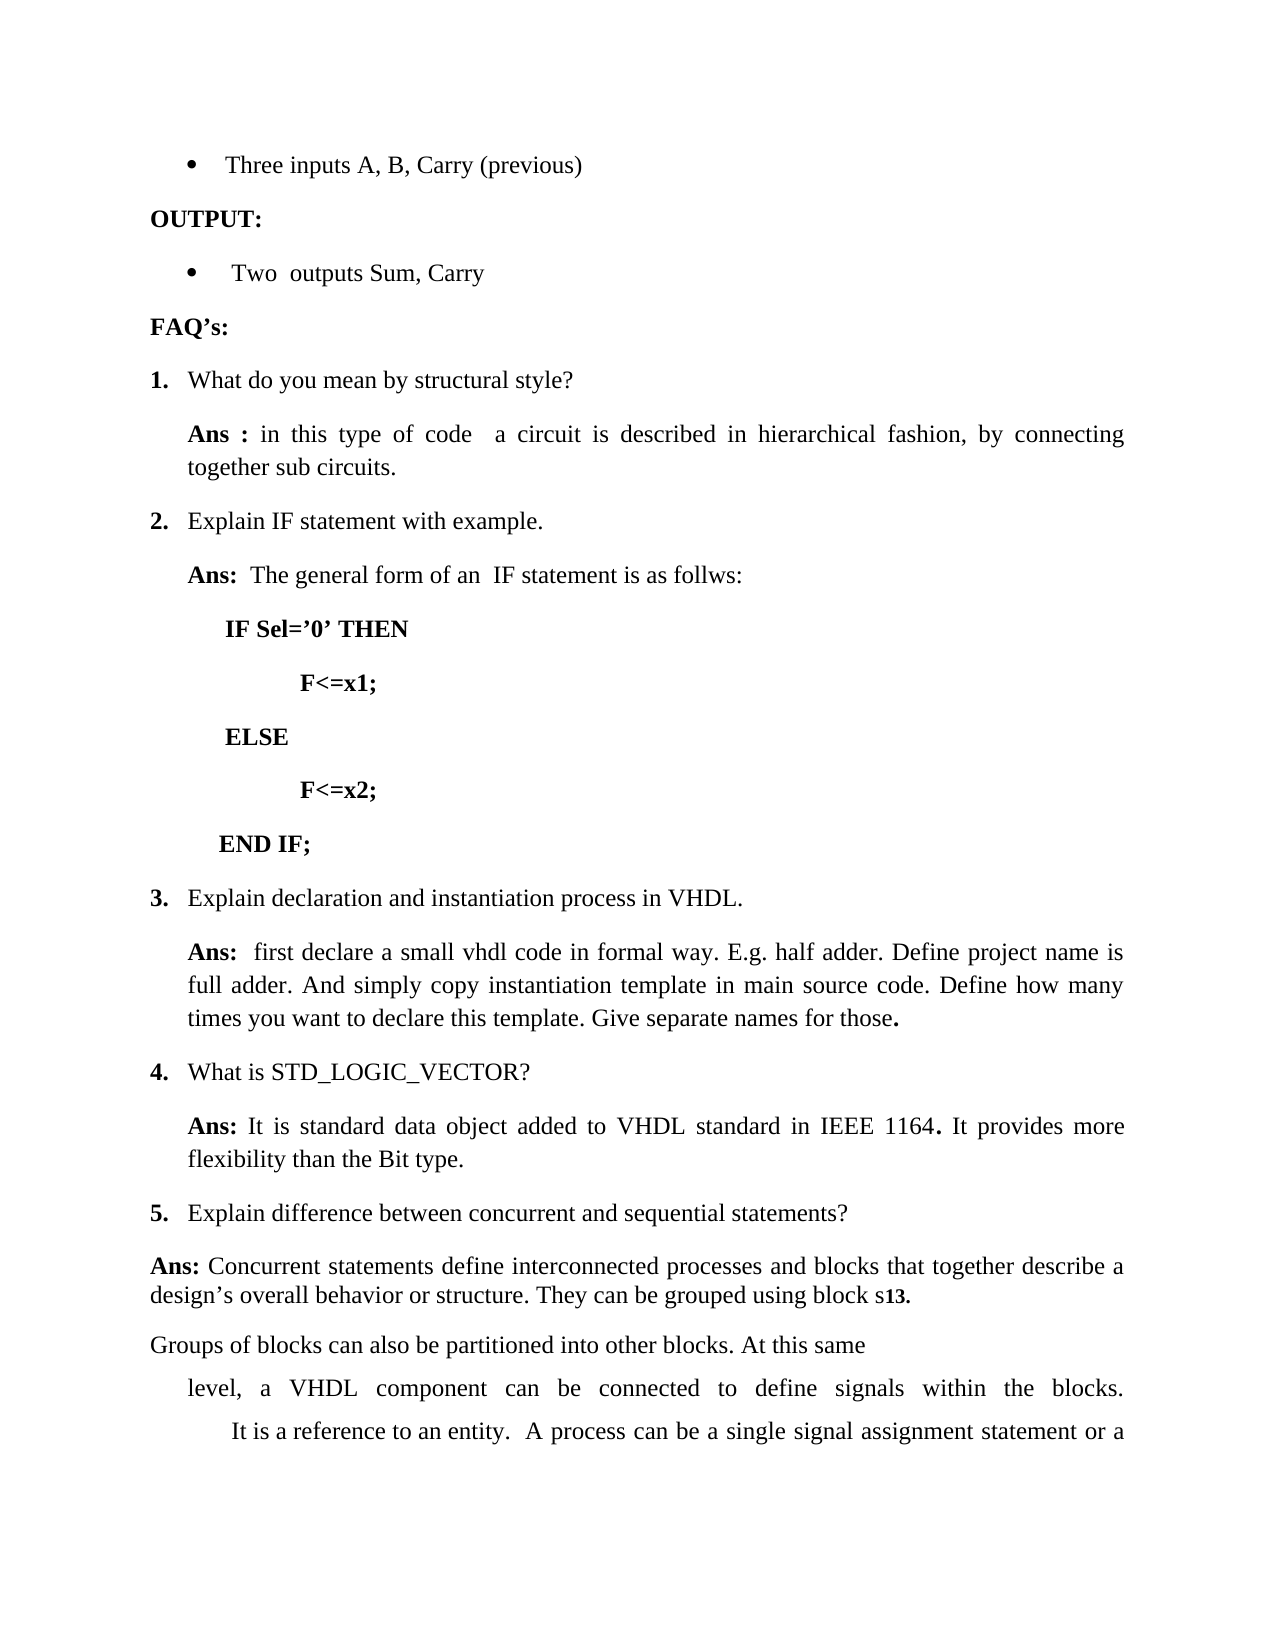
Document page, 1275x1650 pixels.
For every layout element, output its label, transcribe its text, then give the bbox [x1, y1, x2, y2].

list Explain IF statement with example. [150, 506, 1125, 535]
text FAQ’s: [150, 312, 1125, 340]
text Ans: It is standard data object added to VHDL standard in IEEE 1164. It provides more flexibility than the Bit type. [187, 1111, 1125, 1172]
text Ans: first declare a small vhdl code in formal way. E.g. half adder. Define project name is full adder. And simply copy instantiation template in main source code. Define how many times you want to declare this template. Give separate names for those. [187, 937, 1125, 1032]
text Ans: Concurrent statements define interconnected processes and blocks that together describe a design’s overall behavior or structure. They can be grouped using block s13. [150, 1251, 1125, 1309]
text F<=x1; [187, 668, 1125, 696]
text Groups of blocks can also be partitioned into other blocks. At this same [150, 1330, 1125, 1358]
text ELSE [187, 722, 1125, 750]
text Ans : in this type of code a circuit is described in hierarchical fashion, by connecting together sub circuits. [187, 419, 1125, 481]
list What do you mean by structural style? [150, 365, 1125, 394]
text END IF; [187, 829, 1125, 858]
list Explain declaration and instantiation process in VHDL. [150, 883, 1125, 912]
list Two outputs Sum, Carry [187, 258, 1125, 286]
list Explain difference between concurrent and sequential statements? [150, 1198, 1125, 1226]
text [187, 1373, 1125, 1445]
text Ans: The general form of an IF statement is as follws: [187, 560, 1125, 589]
text F<=x2; [187, 775, 1125, 804]
list Three inputs A, B, Carry (previous) [187, 150, 1125, 179]
list What is STD_LOGIC_VECTOR? [150, 1057, 1125, 1086]
text IF Sel=’0’ THEN [187, 614, 1125, 643]
text OUTPUT: [150, 204, 1125, 233]
